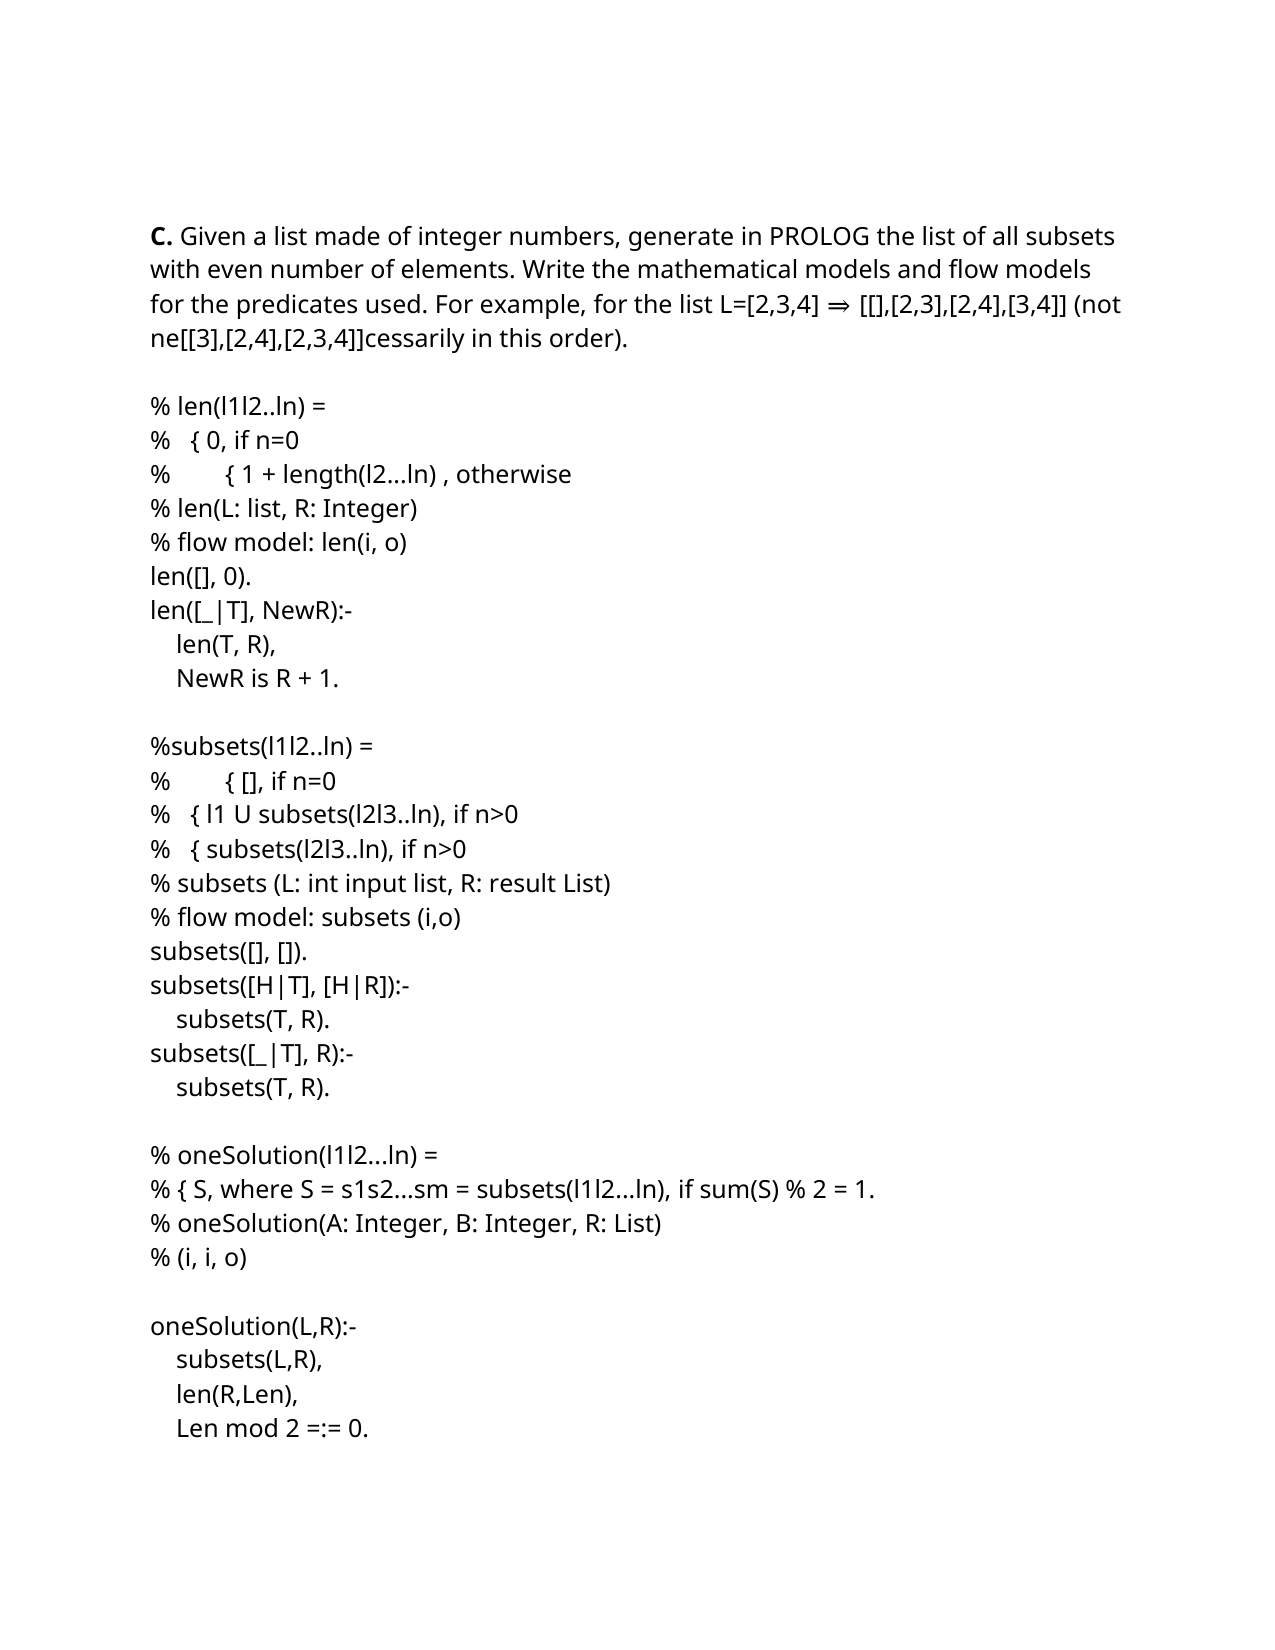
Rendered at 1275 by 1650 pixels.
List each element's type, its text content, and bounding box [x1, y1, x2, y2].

text % len(l1l2..ln) = [150, 388, 1125, 422]
text subsets(T, R). [150, 1002, 1125, 1036]
text % { 1 + length(l2...ln) , otherwise [150, 457, 1125, 491]
text oneSolution(L,R):- [150, 1308, 1125, 1342]
text % { [], if n=0 [150, 763, 1125, 797]
text % subsets (L: int input list, R: result List) [150, 865, 1125, 899]
text len(T, R), [150, 627, 1125, 661]
text len(R,Len), [150, 1376, 1125, 1410]
text C. Given a list made of integer numbers, generate in PROLOG the list of all subsets with even number of elements. Write the mathematical models and flow models for the predicates used. For example, for the list L=[2,3,4] ⇒ [[],[2,3],[2,4],[3,4]] (not ne[[3],[2,4],[2,3,4]]cessarily in this order). [150, 218, 1125, 354]
text len([_|T], NewR):- [150, 593, 1125, 627]
text % flow model: subsets (i,o) [150, 899, 1125, 933]
text subsets(T, R). [150, 1070, 1125, 1104]
text % (i, i, o) [150, 1240, 1125, 1274]
text % len(L: list, R: Integer) [150, 491, 1125, 525]
text subsets([H|T], [H|R]):- [150, 967, 1125, 1002]
text len([], 0). [150, 559, 1125, 593]
text %subsets(l1l2..ln) = [150, 729, 1125, 763]
text Len mod 2 =:= 0. [150, 1410, 1125, 1444]
text subsets([_|T], R):- [150, 1036, 1125, 1070]
text % { S, where S = s1s2...sm = subsets(l1l2...ln), if sum(S) % 2 = 1. [150, 1172, 1125, 1206]
text % oneSolution(l1l2...ln) = [150, 1138, 1125, 1172]
text subsets(L,R), [150, 1342, 1125, 1376]
text NewR is R + 1. [150, 661, 1125, 695]
text % { 0, if n=0 [150, 422, 1125, 457]
text % { l1 U subsets(l2l3..ln), if n>0 [150, 797, 1125, 831]
text % oneSolution(A: Integer, B: Integer, R: List) [150, 1206, 1125, 1240]
text % flow model: len(i, o) [150, 525, 1125, 559]
text subsets([], []). [150, 933, 1125, 967]
text % { subsets(l2l3..ln), if n>0 [150, 831, 1125, 865]
